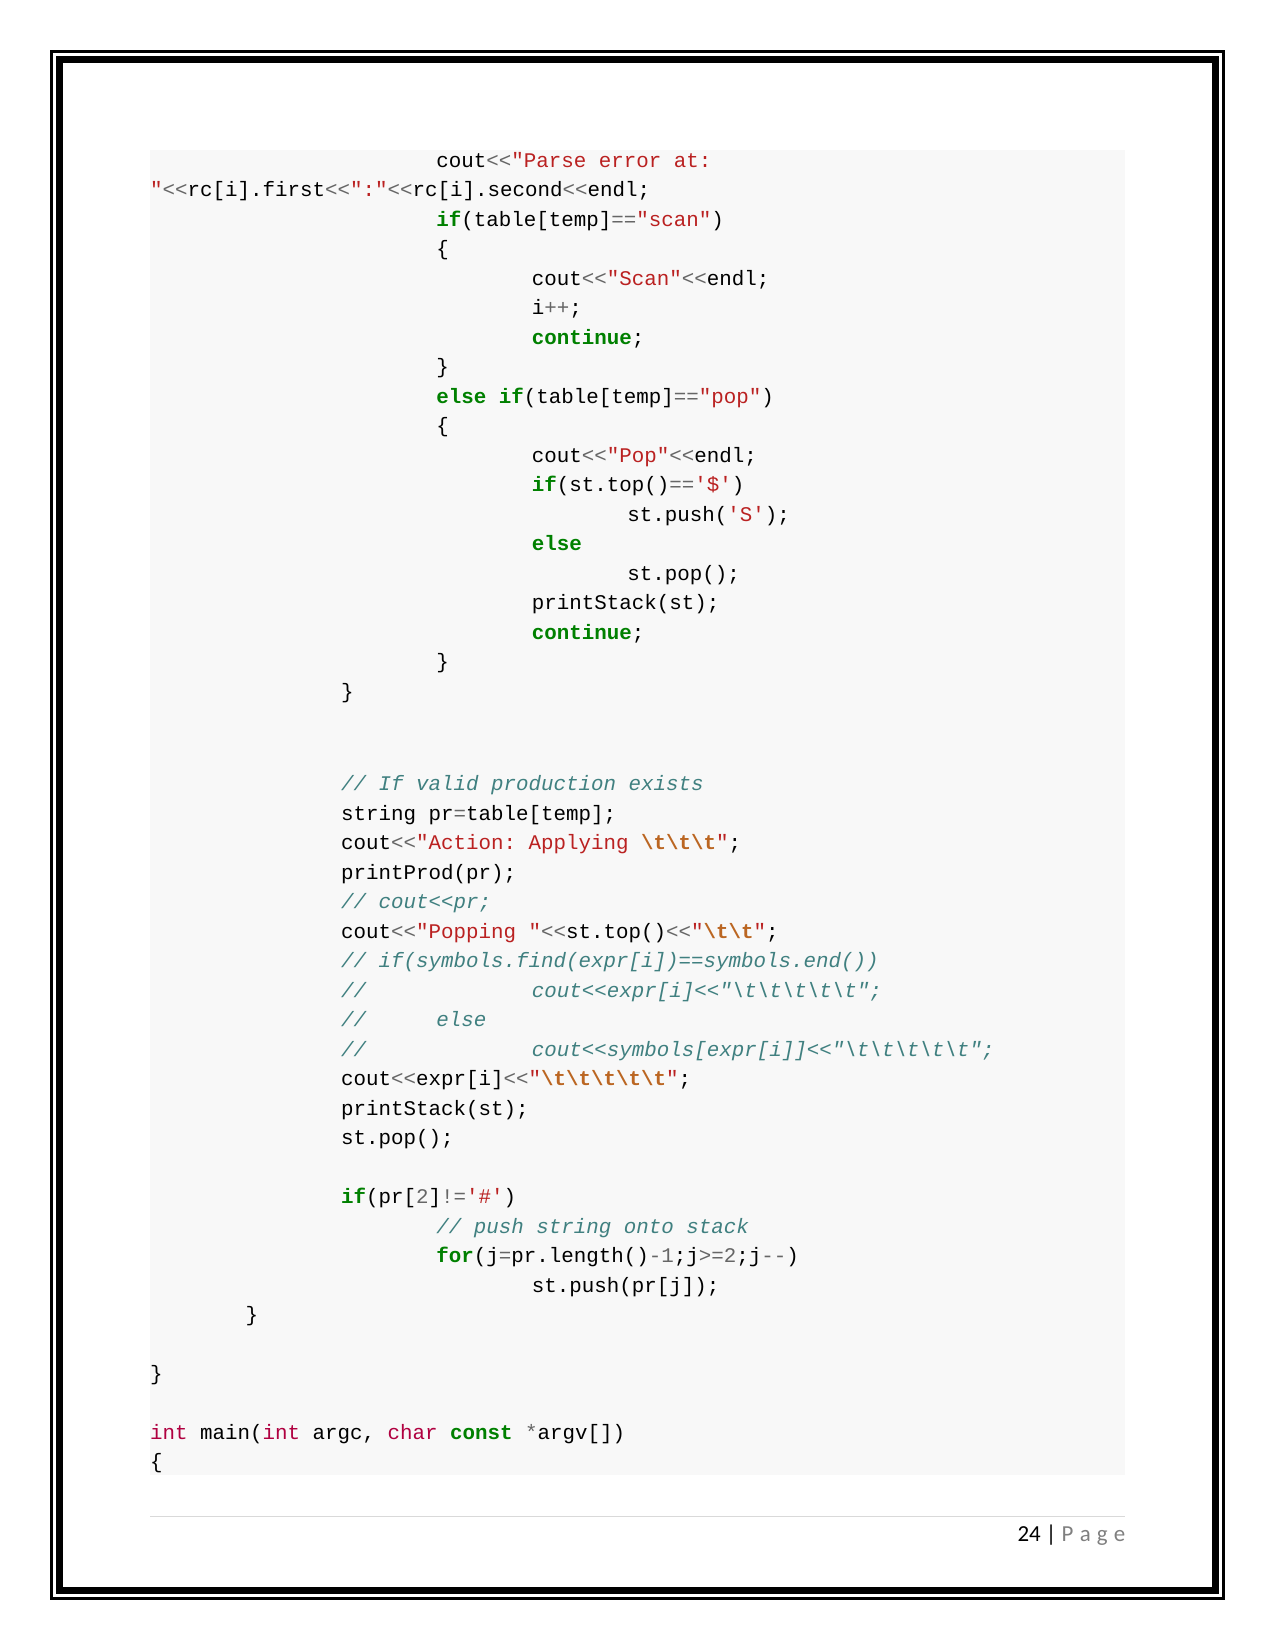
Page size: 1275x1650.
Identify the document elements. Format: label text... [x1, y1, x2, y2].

text } [150, 651, 1125, 675]
text cout<<"Popping "<<st.top()<<"\t\t"; [150, 921, 1125, 944]
text if(pr[2]!='#') [150, 1186, 1125, 1210]
text printStack(st); [150, 1098, 1125, 1121]
text printStack(st); [150, 592, 1125, 616]
text else if(table[temp]=="pop") [150, 386, 1125, 409]
text if(table[temp]=="scan") [150, 209, 1125, 233]
text st.pop(); [150, 1127, 1125, 1151]
text // If valid production exists [150, 773, 1125, 797]
text // cout<<pr; [150, 891, 1125, 915]
text cout<<expr[i]<<"\t\t\t\t\t"; [150, 1068, 1125, 1092]
text { [150, 1451, 1125, 1475]
text else [150, 533, 1125, 557]
text st.push(pr[j]); [150, 1274, 1125, 1298]
text cout<<"Scan"<<endl; [150, 268, 1125, 292]
text { [150, 415, 1125, 439]
text cout<<"Action: Applying \t\t\t"; [150, 832, 1125, 856]
text // cout<<symbols[expr[i]]<<"\t\t\t\t\t"; [150, 1039, 1125, 1062]
text // cout<<expr[i]<<"\t\t\t\t\t"; [150, 980, 1125, 1003]
text for(j=pr.length()-1;j>=2;j--) [150, 1245, 1125, 1269]
text } [150, 356, 1125, 380]
text // else [150, 1009, 1125, 1033]
text printProd(pr); [150, 862, 1125, 886]
text if(st.top()=='$') [150, 474, 1125, 498]
text int main(int argc, char const *argv[]) [150, 1422, 1125, 1446]
text cout<<"Pop"<<endl; [150, 445, 1125, 468]
text st.push('S'); [150, 504, 1125, 527]
text continue; [150, 622, 1125, 645]
text continue; [150, 327, 1125, 351]
text st.pop(); [150, 563, 1125, 586]
text { [150, 238, 1125, 262]
text } [150, 1304, 1125, 1328]
text // push string onto stack [150, 1216, 1125, 1239]
text i++; [150, 297, 1125, 321]
text } [150, 681, 1125, 704]
text cout<<"Parse error at: "<<rc[i].first<<":"<<rc[i].second<<endl; [150, 150, 1125, 203]
text // if(symbols.find(expr[i])==symbols.end()) [150, 950, 1125, 974]
text string pr=table[temp]; [150, 803, 1125, 827]
text } [150, 1363, 1125, 1387]
